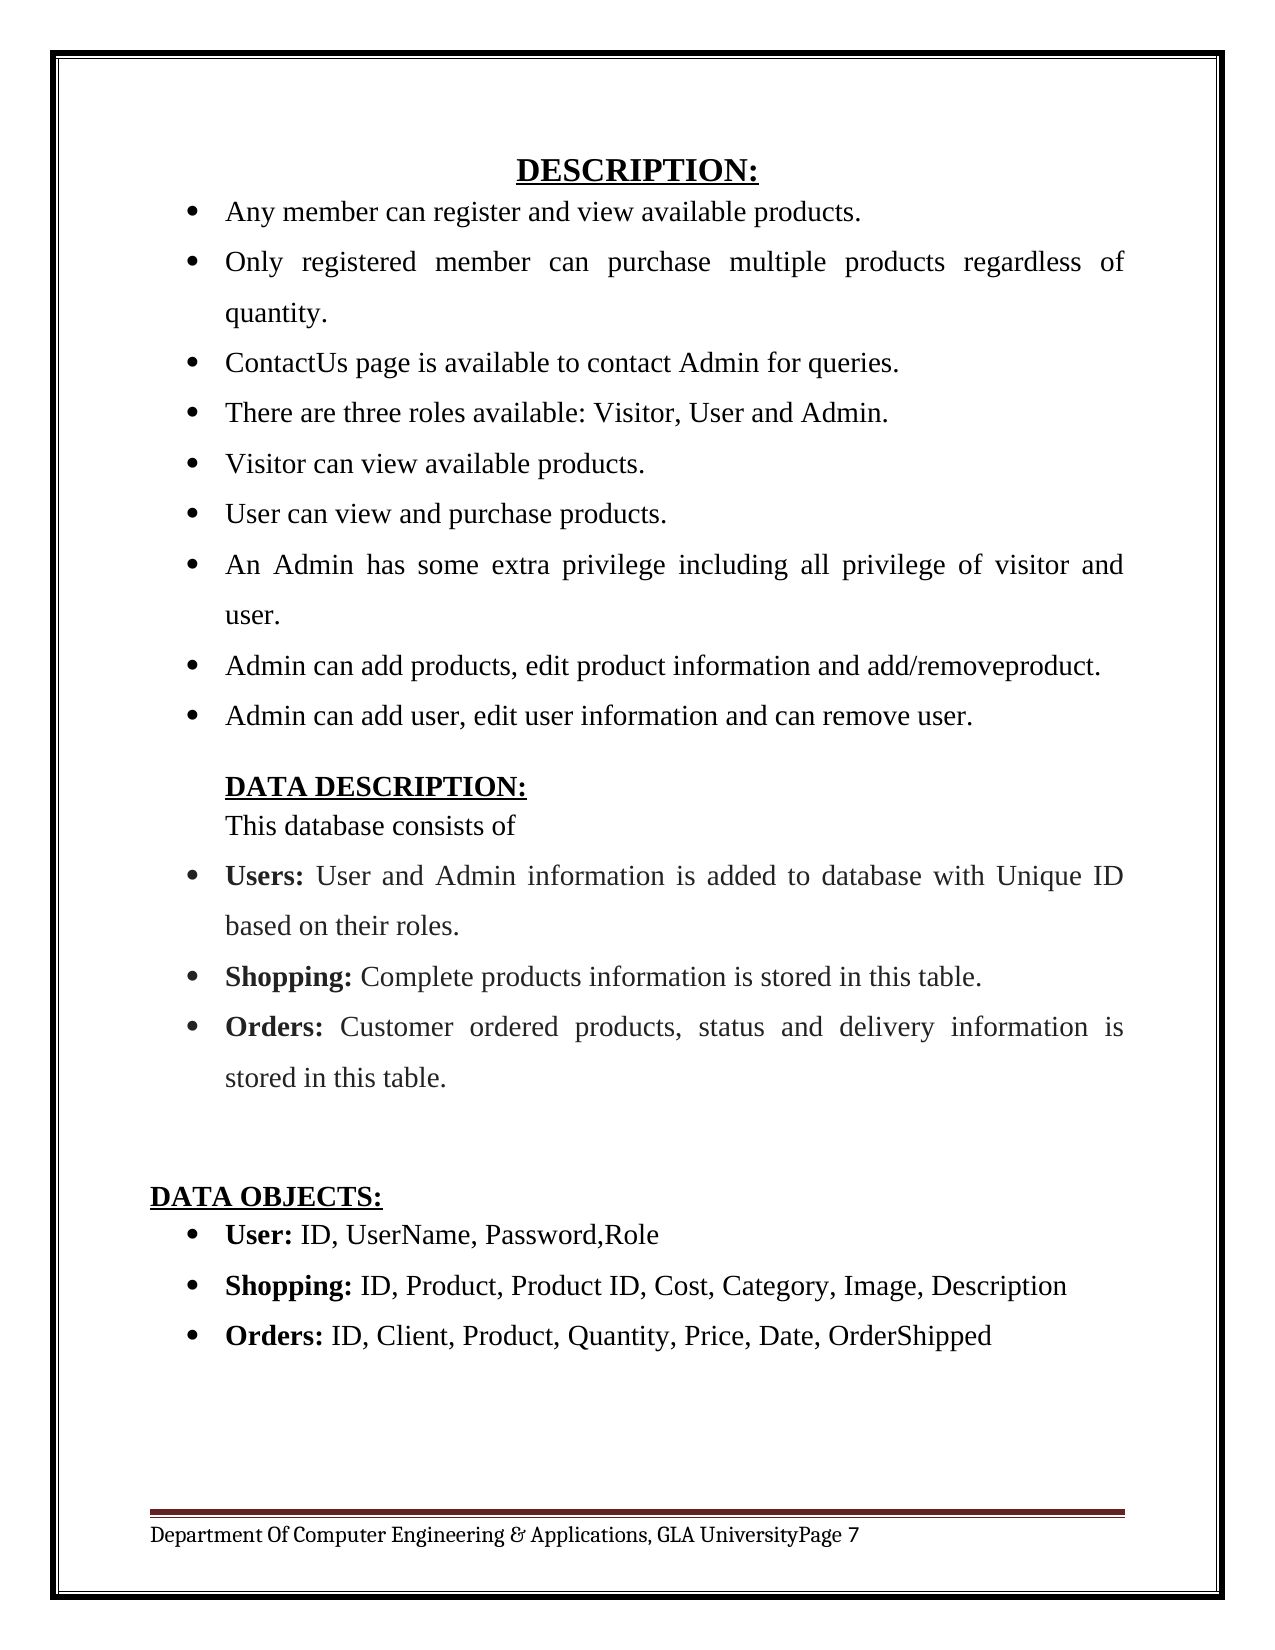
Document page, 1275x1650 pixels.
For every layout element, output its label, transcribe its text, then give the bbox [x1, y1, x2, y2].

list Admin can add user, edit user information and can remove user. [187, 698, 1125, 732]
text DATA DESCRIPTION: [225, 769, 1125, 803]
list ContactUs page is available to contact Admin for queries. [187, 345, 1125, 379]
list Admin can add products, edit product information and add/removeproduct. [187, 648, 1125, 681]
list User: ID, UserName, Password,Role [187, 1217, 1125, 1251]
list Orders: ID, Client, Product, Quantity, Price, Date, OrderShipped [187, 1318, 1125, 1352]
list Visitor can view available products. [187, 446, 1125, 480]
list An Admin has some extra privilege including all privilege of visitor and user. [187, 547, 1125, 631]
list Shopping: Complete products information is stored in this table. [187, 959, 1125, 992]
text DATA OBJECTS: [150, 1179, 1125, 1212]
list User can view and purchase products. [187, 496, 1125, 530]
list Only registered member can purchase multiple products regardless of quantity. [187, 244, 1125, 328]
list Orders: Customer ordered products, status and delivery information is stored in this table. [187, 1009, 1125, 1093]
text This database consists of [225, 808, 1125, 841]
list Shopping: ID, Product, Product ID, Cost, Category, Image, Description [187, 1268, 1125, 1301]
text DESCRIPTION: [150, 150, 1125, 188]
list Any member can register and view available products. [187, 194, 1125, 228]
list There are three roles available: Visitor, User and Admin. [187, 396, 1125, 429]
list Users: User and Admin information is added to database with Unique ID based on their roles. [187, 858, 1125, 942]
